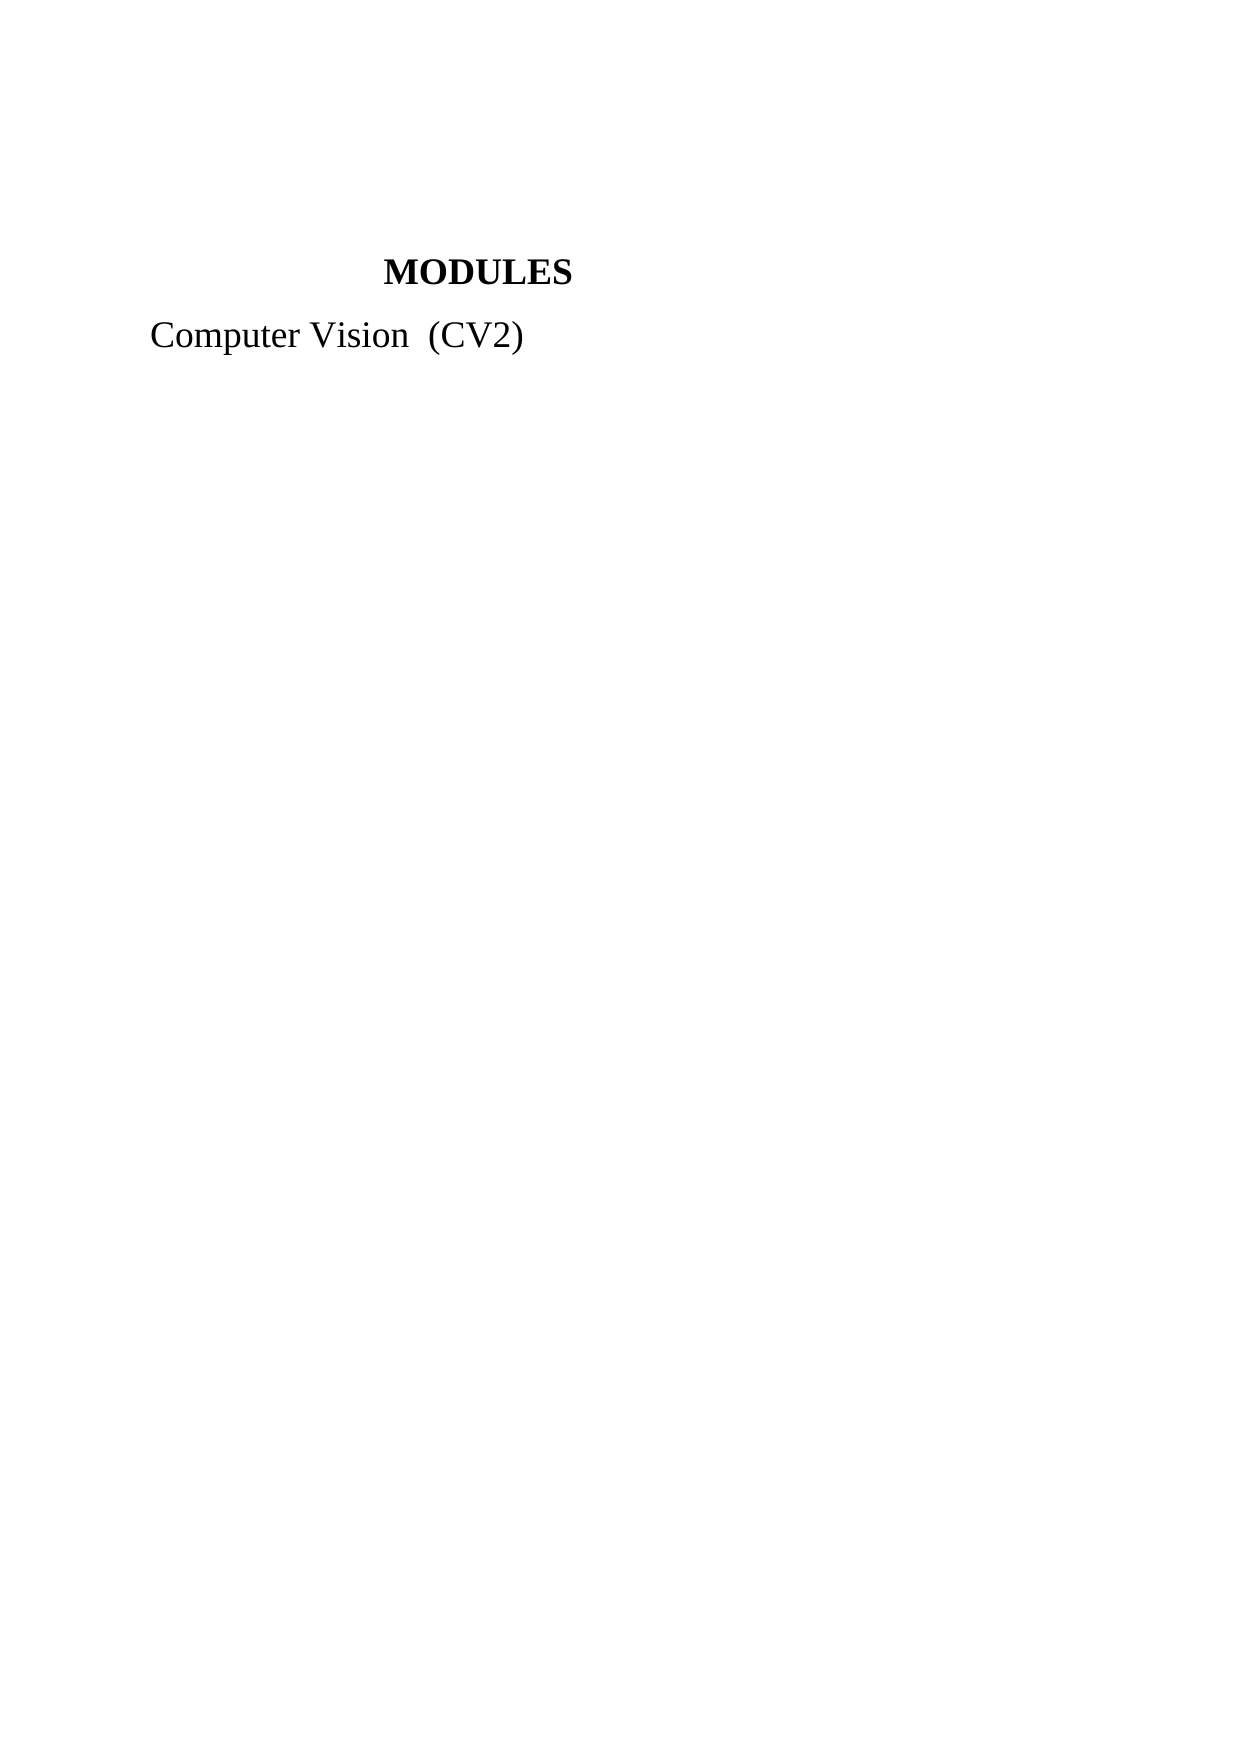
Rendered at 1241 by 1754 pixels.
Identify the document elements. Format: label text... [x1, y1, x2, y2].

text MODULES [150, 250, 1090, 293]
text Computer Vision (CV2) [150, 313, 1090, 356]
